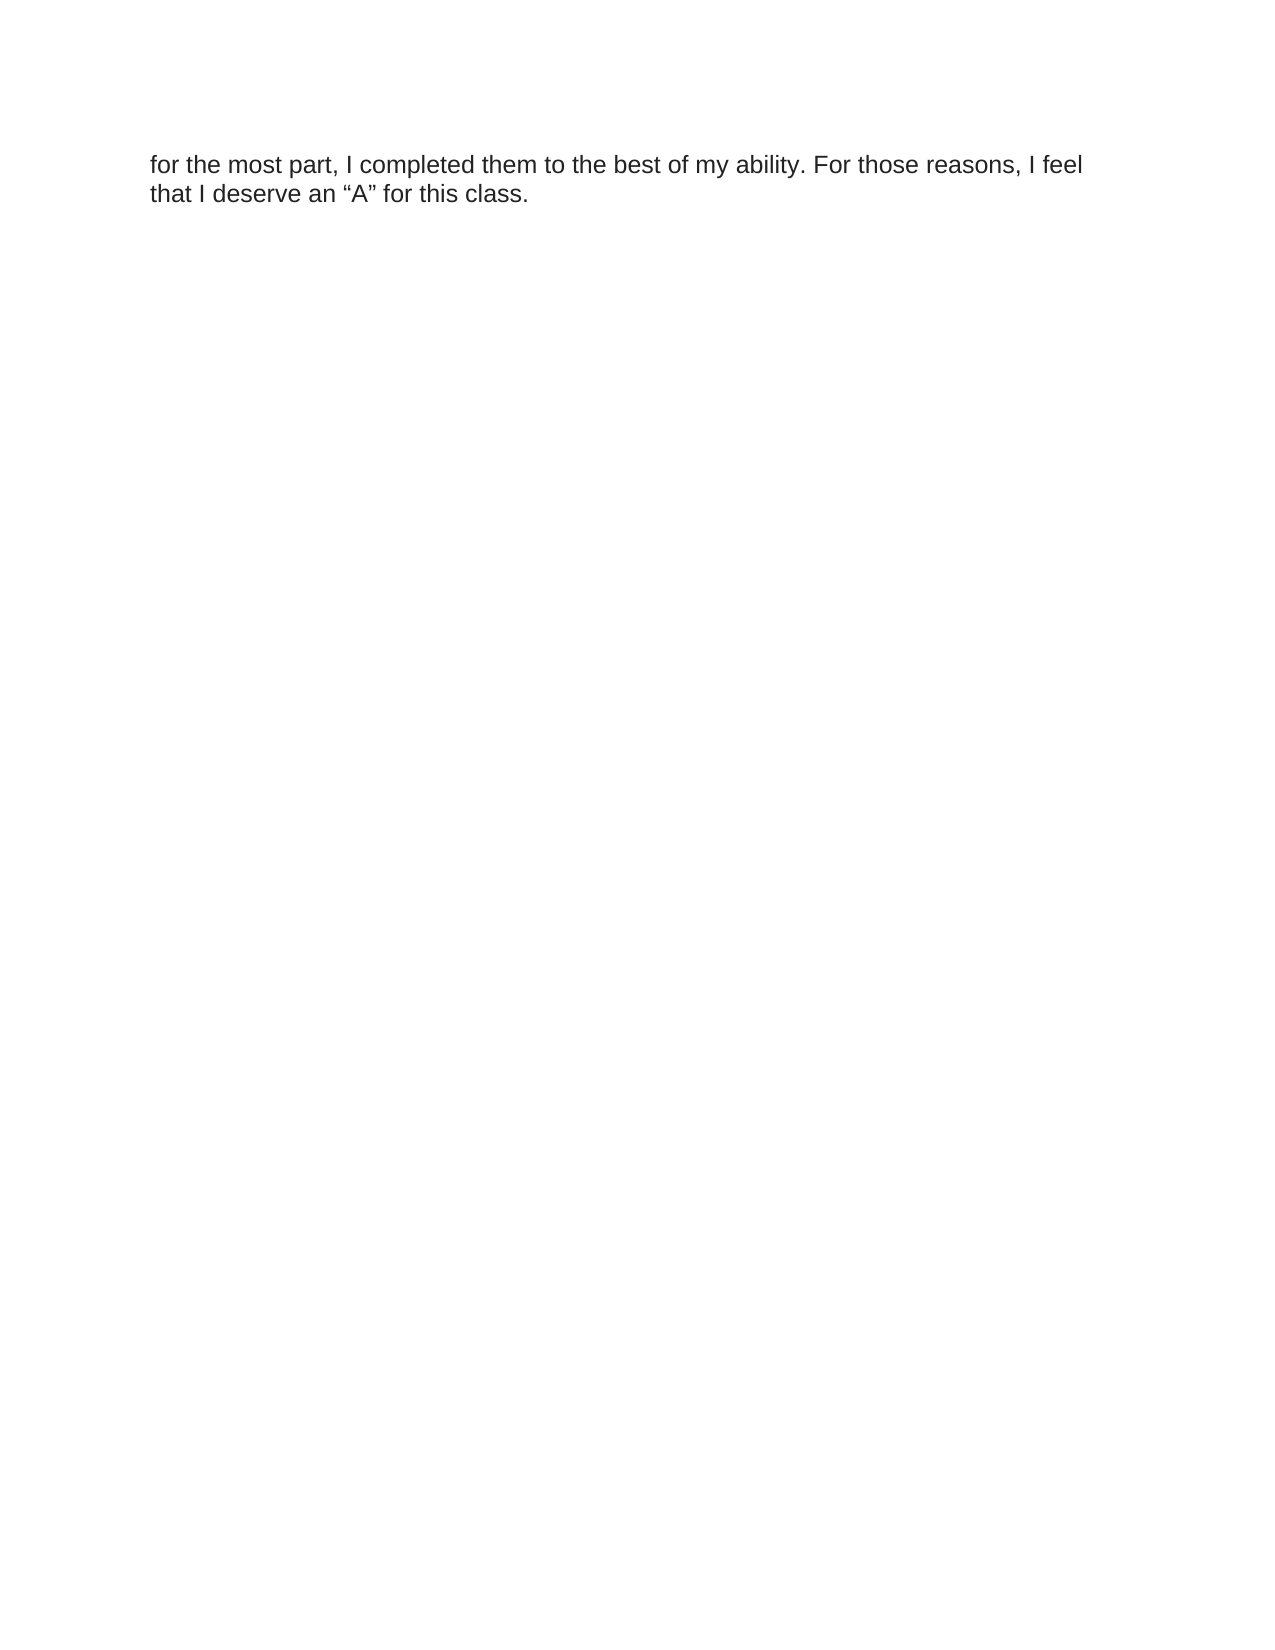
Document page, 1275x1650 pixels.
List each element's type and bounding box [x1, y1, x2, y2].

text [150, 150, 1125, 207]
